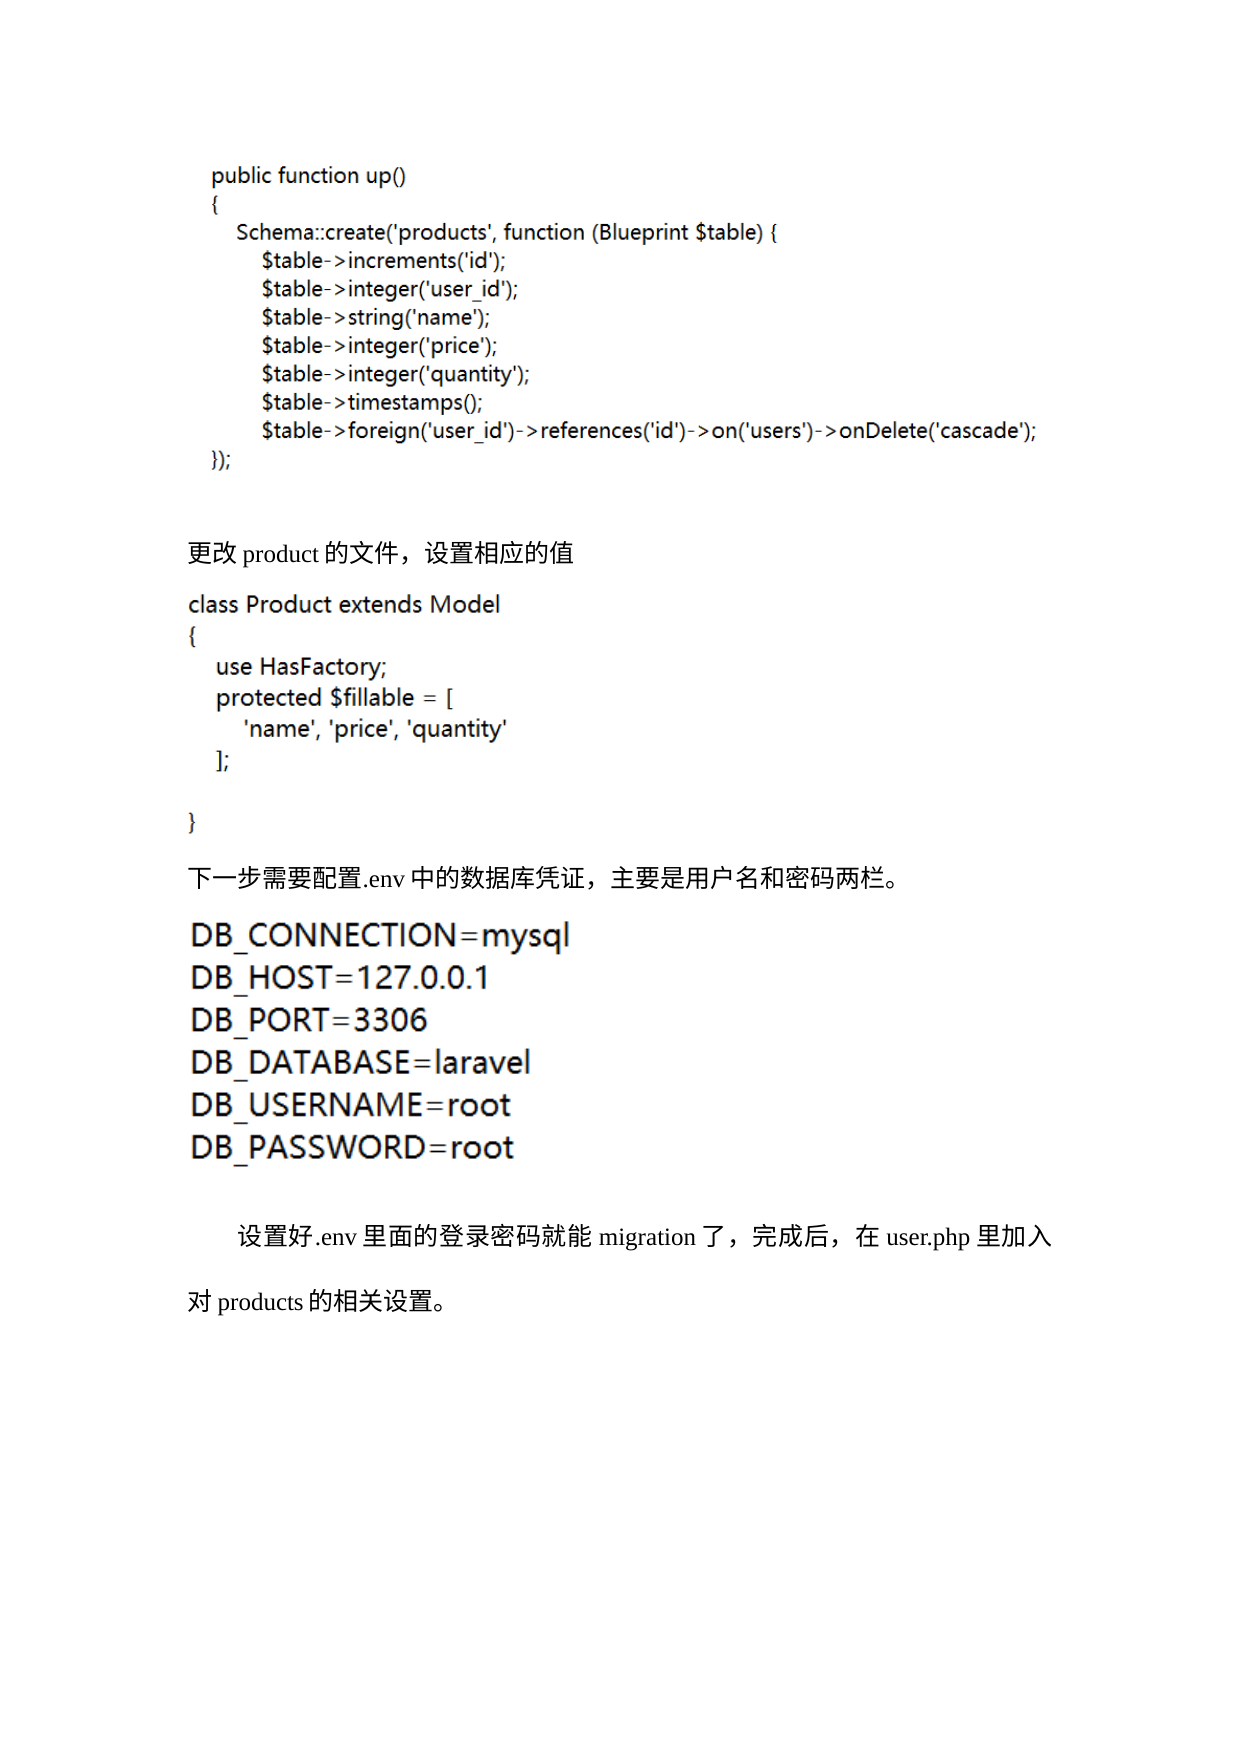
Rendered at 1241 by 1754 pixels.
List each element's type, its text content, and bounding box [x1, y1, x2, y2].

text 更改product的文件，设置相应的值 [187, 519, 1053, 584]
picture [187, 909, 633, 1184]
picture [187, 584, 582, 845]
text 下一步需要配置.env中的数据库凭证，主要是用户名和密码两栏。 [187, 844, 1053, 909]
picture [187, 162, 1053, 479]
text 设置好.env里面的登录密码就能migration了，完成后，在user.php里加入对products的相关设置。 [187, 1202, 1053, 1332]
